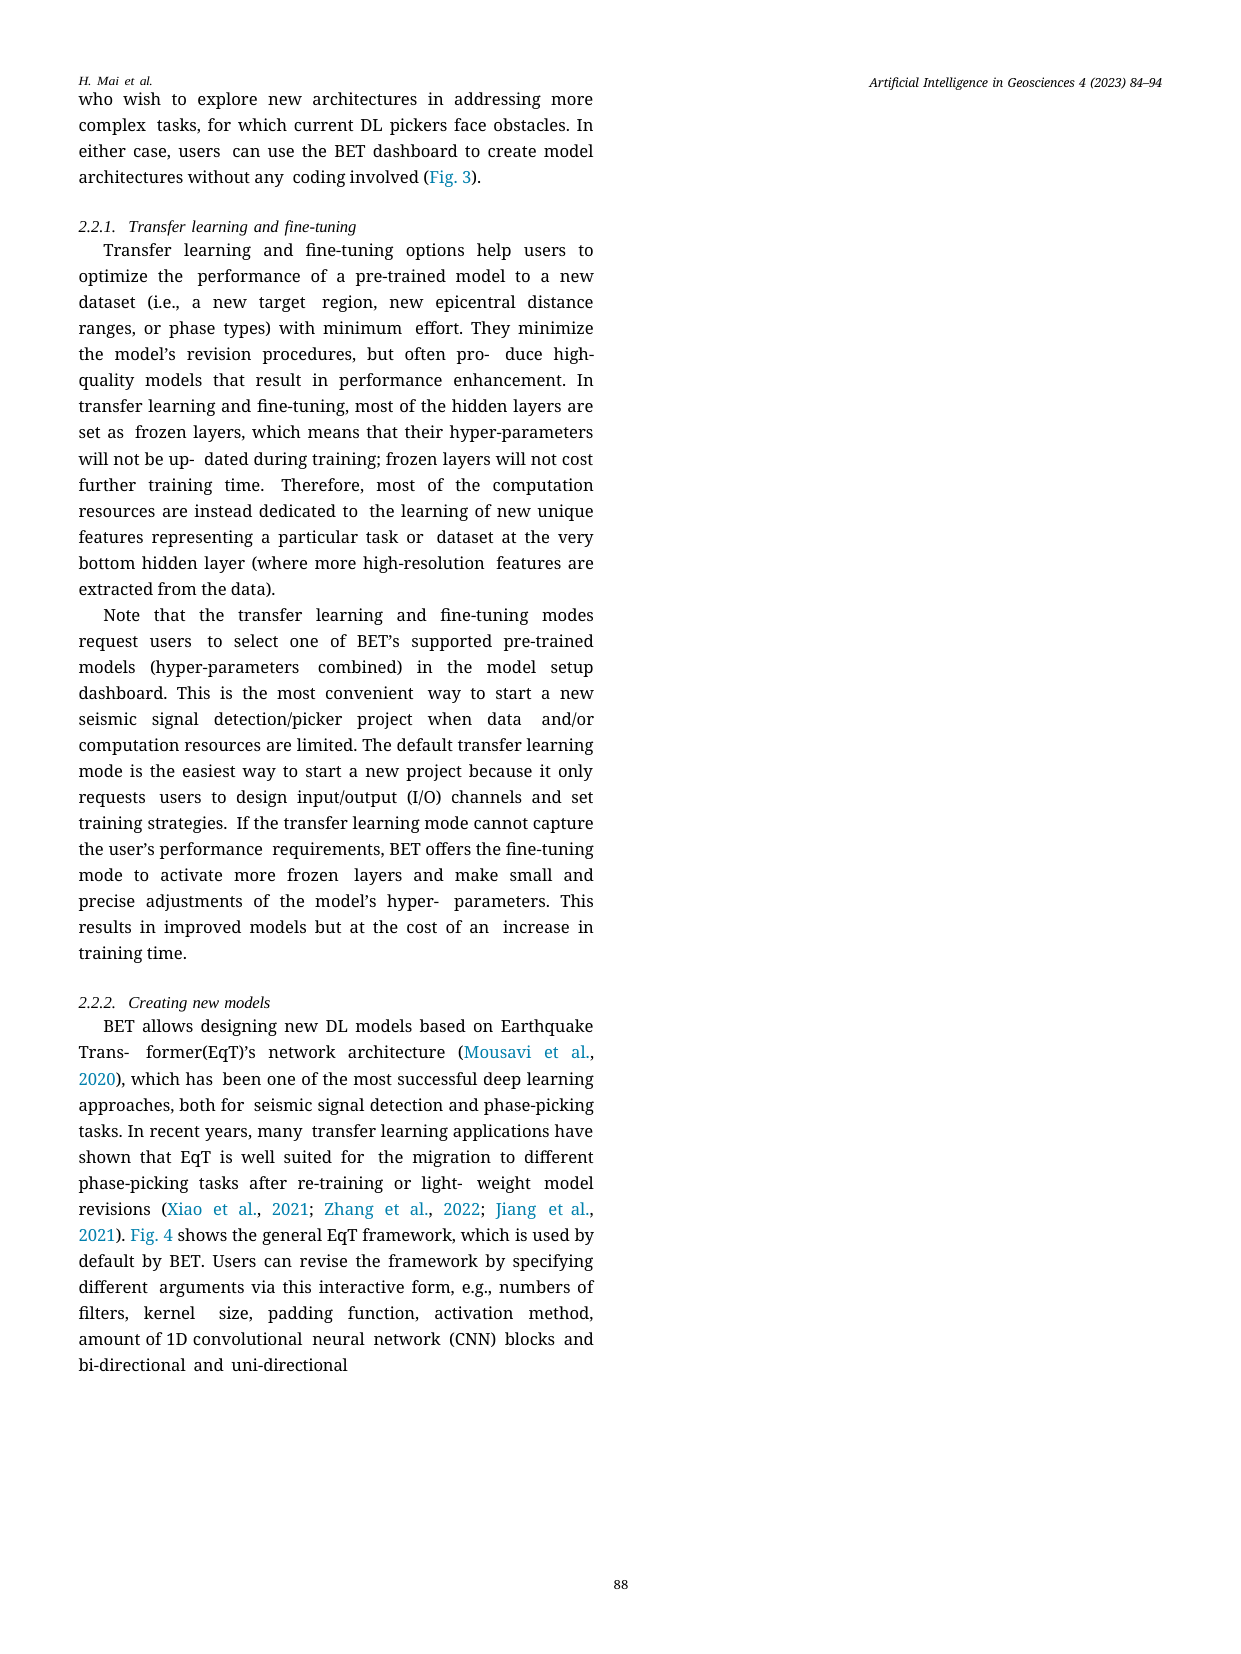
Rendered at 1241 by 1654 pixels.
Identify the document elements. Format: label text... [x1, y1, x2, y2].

text who wish to explore new architectures in addressing more complex tasks, for which current DL pickers face obstacles. In either case, users can use the BET dashboard to create model architectures without any coding involved (Fig. 3). [78, 87, 594, 188]
picture [508, 1049, 515, 1057]
text Note that the transfer learning and fine-tuning modes request users to select one of BET’s supported pre-trained models (hyper-parameters combined) in the model setup dashboard. This is the most convenient way to start a new seismic signal detection/picker project when data and/or computation resources are limited. The default transfer learning mode is the easiest way to start a new project because it only requests users to design input/output (I/O) channels and set training strategies. If the transfer learning mode cannot capture the user’s performance requirements, BET offers the fine-tuning mode to activate more frozen layers and make small and precise adjustments of the model’s hyper- parameters. This results in improved models but at the cost of an increase in training time. [78, 603, 594, 965]
picture [239, 1206, 246, 1214]
list Creating new models [78, 993, 605, 1012]
text BET allows designing new DL models based on Earthquake Trans- former(EqT)’s network architecture (Mousavi et al., 2020), which has been one of the most successful deep learning approaches, both for seismic signal detection and phase-picking tasks. In recent years, many transfer learning applications have shown that EqT is well suited for the migration to different phase-picking tasks after re-training or light- weight model revisions (Xiao et al., 2021; Zhang et al., 2022; Jiang et al., 2021). Fig. 4 shows the general EqT framework, which is used by default by BET. Users can revise the framework by specifying different arguments via this interactive form, e.g., numbers of filters, kernel size, padding function, activation method, amount of 1D convolutional neural network (CNN) blocks and bi-directional and uni-directional [78, 1015, 594, 1376]
list Transfer learning and fine-tuning [78, 217, 605, 236]
text Transfer learning and fine-tuning options help users to optimize the performance of a pre-trained model to a new dataset (i.e., a new target region, new epicentral distance ranges, or phase types) with minimum effort. They minimize the model’s revision procedures, but often pro- duce high-quality models that result in performance enhancement. In transfer learning and fine-tuning, most of the hidden layers are set as frozen layers, which means that their hyper-parameters will not be up- dated during training; frozen layers will not cost further training time. Therefore, most of the computation resources are instead dedicated to the learning of new unique features representing a particular task or dataset at the very bottom hidden layer (where more high-resolution features are extracted from the data). [78, 239, 594, 600]
picture [163, 1230, 168, 1238]
